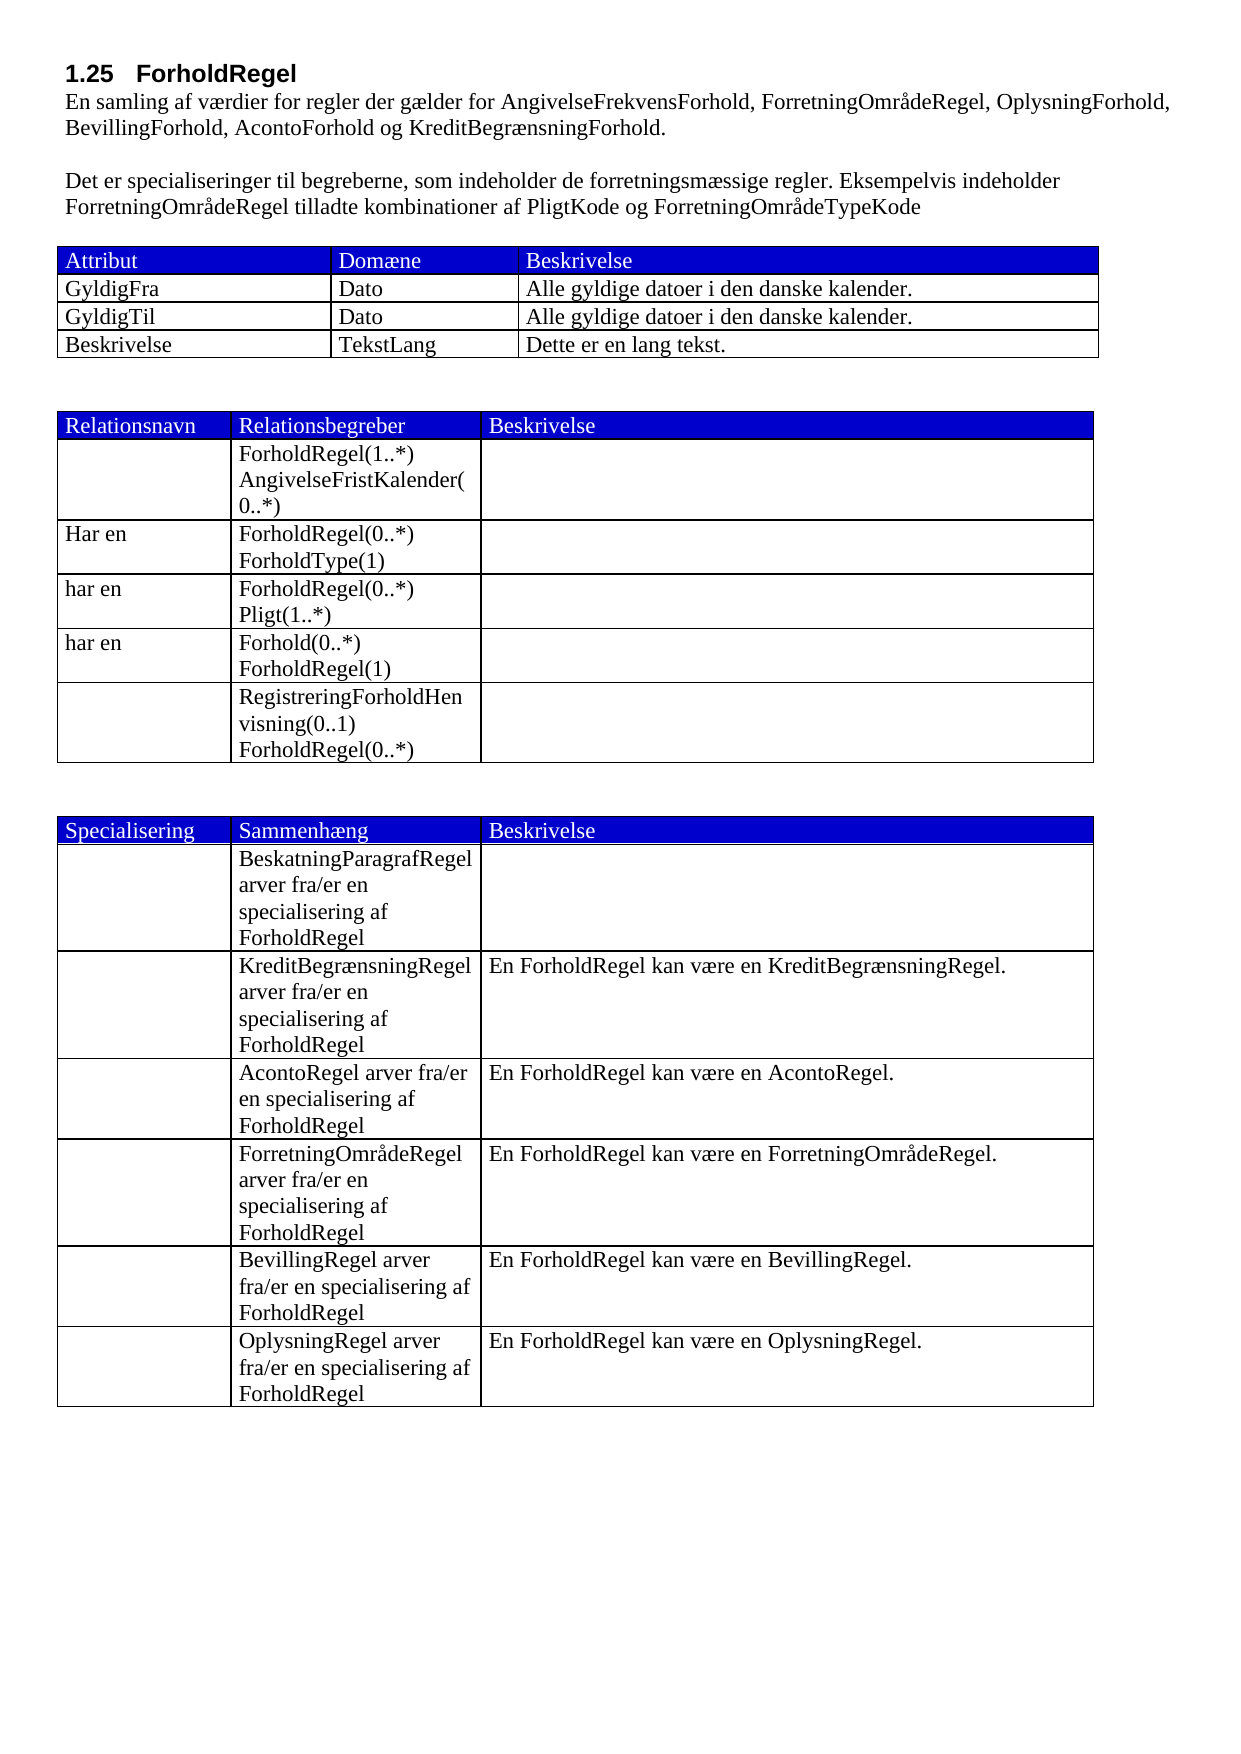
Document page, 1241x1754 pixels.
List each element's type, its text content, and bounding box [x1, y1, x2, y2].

table_cell RegistreringForholdHenvisning(0..1) ForholdRegel(0..*) [232, 683, 480, 762]
table_cell [58, 845, 230, 950]
table_cell har en [58, 629, 230, 682]
table_cell En ForholdRegel kan være en KreditBegrænsningRegel. [482, 952, 1093, 1057]
table_cell KreditBegrænsningRegel arver fra/er en specialisering af ForholdRegel [232, 952, 480, 1057]
table_cell [58, 683, 230, 762]
table_cell ForretningOmrådeRegel arver fra/er en specialisering af ForholdRegel [232, 1140, 480, 1245]
table_cell AcontoRegel arver fra/er en specialisering af ForholdRegel [232, 1059, 480, 1138]
table_header Specialisering [58, 817, 230, 843]
table_header Relationsbegreber [232, 412, 480, 438]
table_header Beskrivelse [482, 412, 1093, 438]
table_header Domæne [332, 247, 518, 273]
table_cell En ForholdRegel kan være en AcontoRegel. [482, 1059, 1093, 1138]
table_cell har en [58, 575, 230, 627]
table_cell En ForholdRegel kan være en OplysningRegel. [482, 1327, 1093, 1406]
table_cell Alle gyldige datoer i den danske kalender. [519, 303, 1098, 329]
table_header Attribut [58, 247, 330, 273]
table_header Relationsnavn [58, 412, 230, 438]
table_header Sammenhæng [232, 817, 480, 843]
table_cell [58, 1327, 230, 1406]
table_cell GyldigTil [58, 303, 330, 329]
table_cell Beskrivelse [58, 331, 330, 357]
subtitle ForholdRegel [65, 59, 1181, 88]
table_cell Dato [332, 303, 518, 329]
table_cell [482, 845, 1093, 950]
table_cell GyldigFra [58, 275, 330, 301]
table_cell [482, 575, 1093, 627]
table_cell [482, 629, 1093, 682]
table_header Beskrivelse [519, 247, 1098, 273]
table_cell [58, 952, 230, 1057]
table_cell [58, 1140, 230, 1245]
table_cell Alle gyldige datoer i den danske kalender. [519, 275, 1098, 301]
table_cell TekstLang [332, 331, 518, 357]
table_cell [482, 521, 1093, 573]
table_cell Har en [58, 521, 230, 573]
table_cell En ForholdRegel kan være en BevillingRegel. [482, 1247, 1093, 1326]
table_cell [58, 440, 230, 519]
table_cell OplysningRegel arver fra/er en specialisering af ForholdRegel [232, 1327, 480, 1406]
text En samling af værdier for regler der gælder for AngivelseFrekvensForhold, ForretningOmrådeRegel, OplysningForhold, BevillingForhold, AcontoForhold og KreditBegrænsningForhold. [65, 88, 1181, 141]
table_cell ForholdRegel(0..*) Pligt(1..*) [232, 575, 480, 627]
table_cell En ForholdRegel kan være en ForretningOmrådeRegel. [482, 1140, 1093, 1245]
table_cell [58, 1247, 230, 1326]
table_cell ForholdRegel(1..*) AngivelseFristKalender(0..*) [232, 440, 480, 519]
table_cell Dette er en lang tekst. [519, 331, 1098, 357]
table_cell Dato [332, 275, 518, 301]
table_header Beskrivelse [482, 817, 1093, 843]
table_cell Forhold(0..*) ForholdRegel(1) [232, 629, 480, 682]
table_cell [482, 683, 1093, 762]
table_cell [58, 1059, 230, 1138]
text Det er specialiseringer til begreberne, som indeholder de forretningsmæssige regler. Eksempelvis indeholder ForretningOmrådeRegel tilladte kombinationer af PligtKode og ForretningOmrådeTypeKode [65, 167, 1181, 219]
table_cell BevillingRegel arver fra/er en specialisering af ForholdRegel [232, 1247, 480, 1326]
table_cell BeskatningParagrafRegel arver fra/er en specialisering af ForholdRegel [232, 845, 480, 950]
table_cell ForholdRegel(0..*) ForholdType(1) [232, 521, 480, 573]
table_cell [482, 440, 1093, 519]
